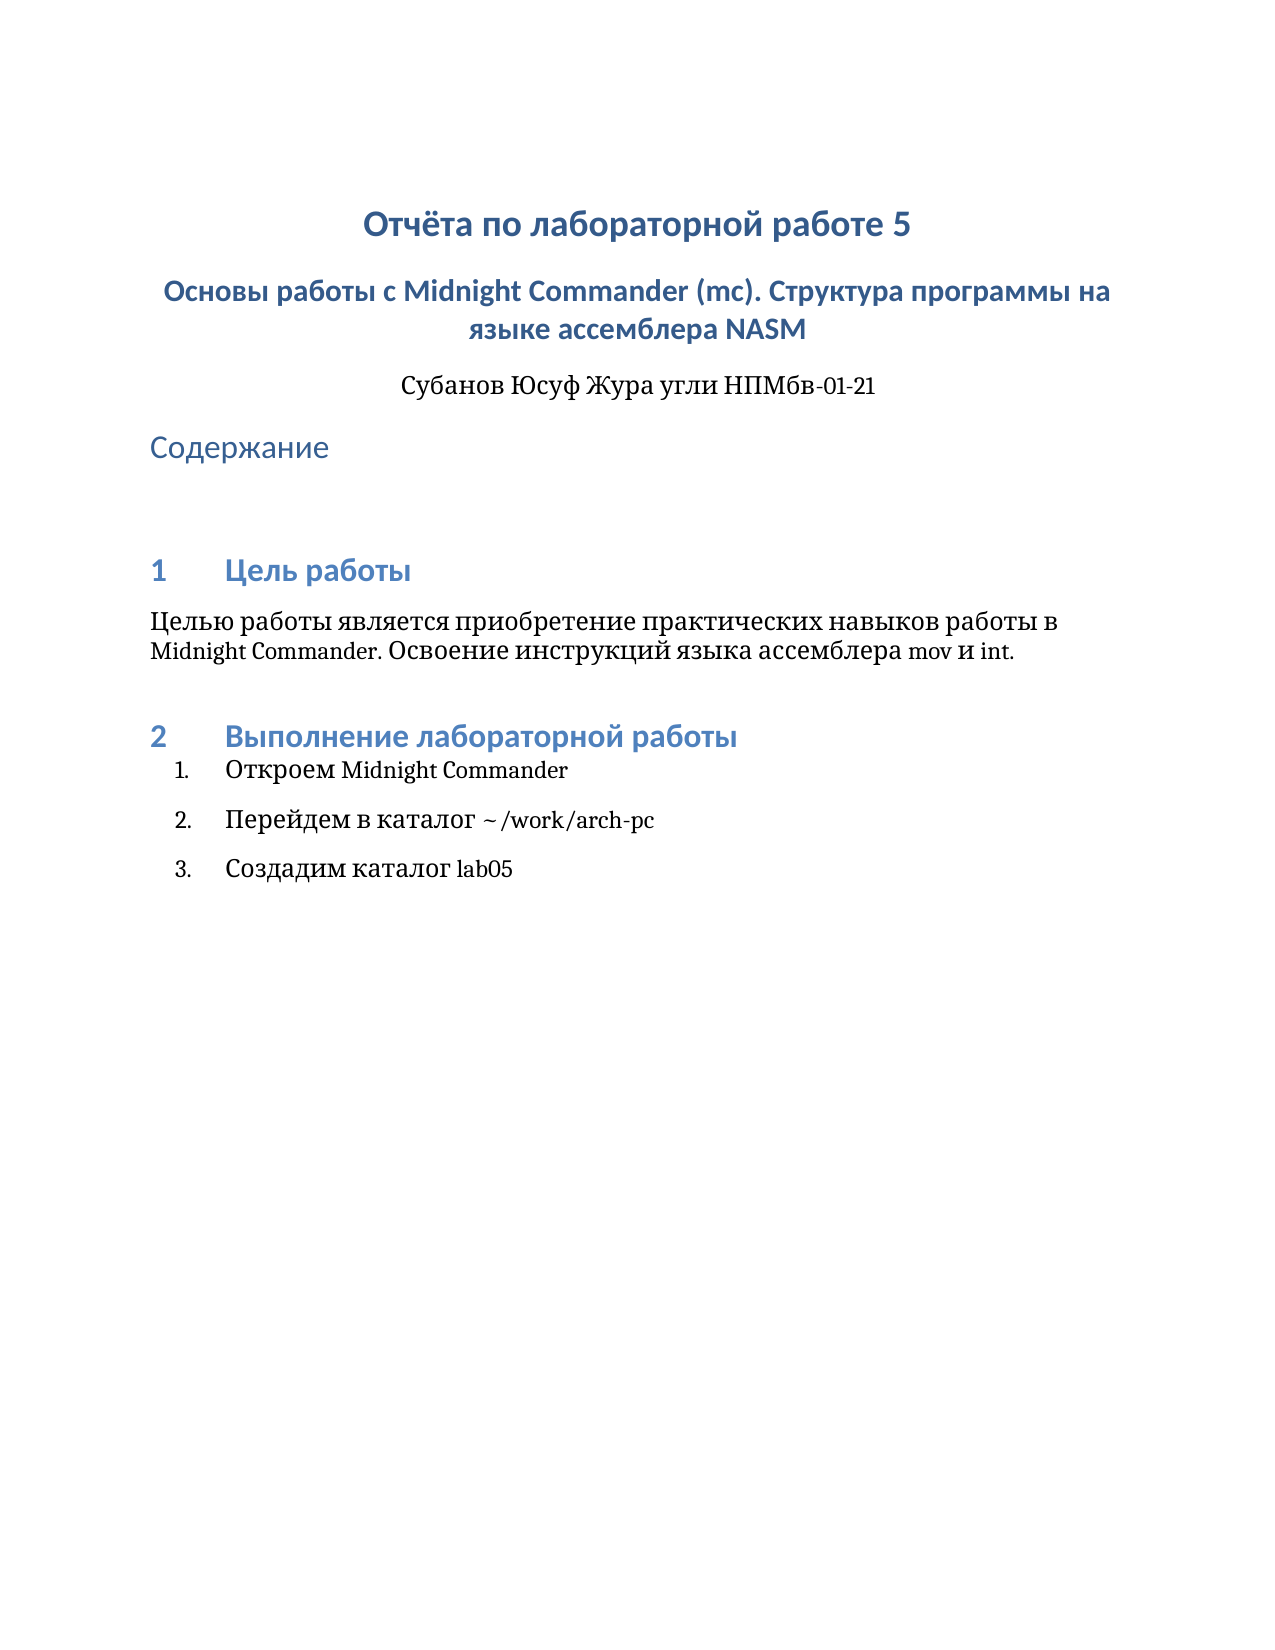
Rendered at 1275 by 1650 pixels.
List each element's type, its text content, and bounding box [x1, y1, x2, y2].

text Целью работы является приобретение практических навыков работы в Midnight Commander. Освоение инструкций языка ассемблера mov и int. [150, 608, 1125, 666]
title Отчёта по лабораторной работе 5 [150, 200, 1125, 246]
list Откроем Midnight Commander [175, 756, 1125, 785]
subtitle 2 Выполнение лабораторной работы [150, 716, 1125, 756]
subtitle 1 Цель работы [150, 548, 1125, 589]
text Субанов Юсуф Жура угли НПМбв-01-21 [150, 372, 1125, 401]
list Перейдем в каталог ~/work/arch-pc [175, 806, 1125, 834]
list Создадим каталог lab05 [175, 855, 1125, 884]
subtitle Основы работы с Midnight Commander (mc). Структура программы на языке ассемблера NASM [150, 271, 1125, 347]
